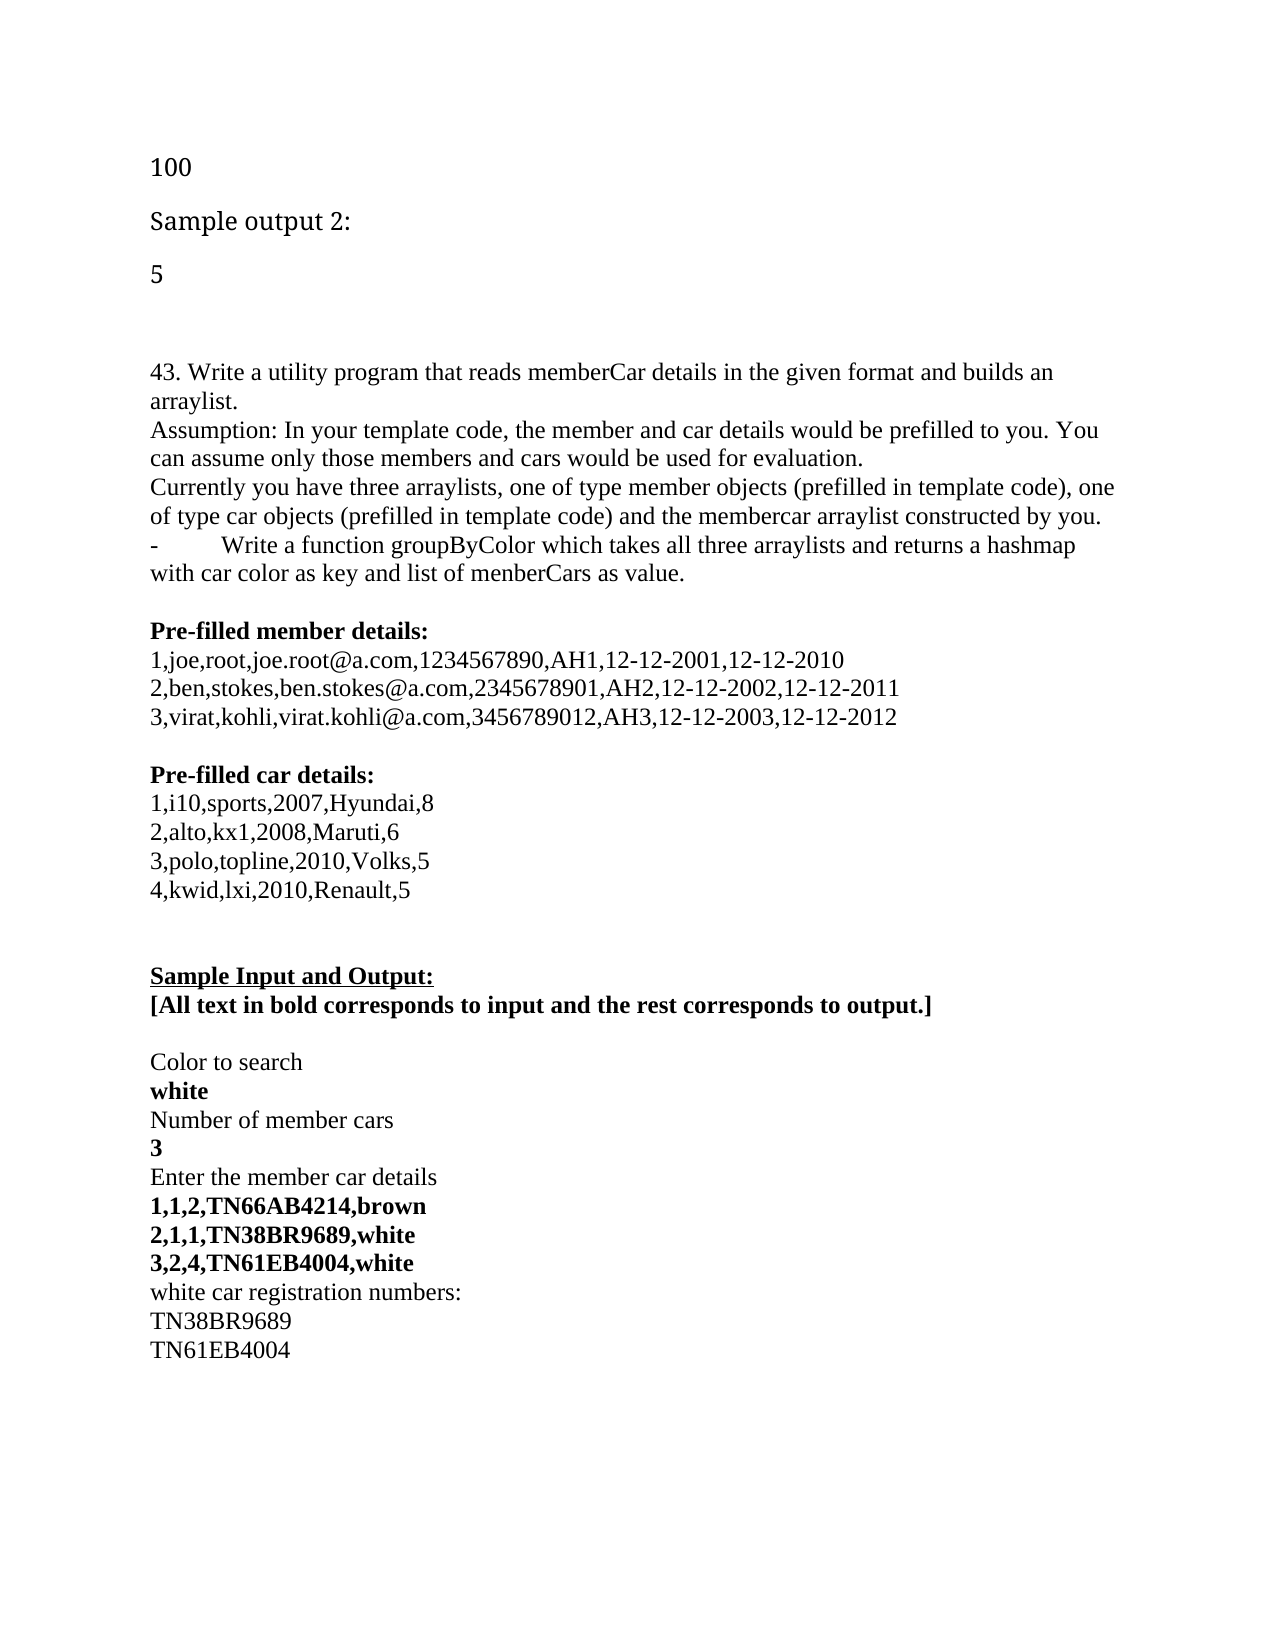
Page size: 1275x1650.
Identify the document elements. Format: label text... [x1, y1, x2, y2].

text 100 [150, 150, 1125, 184]
list Write a utility program that reads memberCar details in the given format and builds an arraylist. Assumption: In your template code, the member and car details would be prefilled to you. You can assume only those members and cars would be used for evaluation. Currently you have three arraylists, one of type member objects (prefilled in template code), one of type car objects (prefilled in template code) and the membercar arraylist constructed by you. - Write a function groupByColor which takes all three arraylists and returns a hashmap with car color as key and list of menberCars as value. Pre-filled member details: 1,joe,root,joe.root@a.com,1234567890,AH1,12-12-2001,12-12-2010 2,ben,stokes,ben.stokes@a.com,2345678901,AH2,12-12-2002,12-12-2011 3,virat,kohli,virat.kohli@a.com,3456789012,AH3,12-12-2003,12-12-2012 Pre-filled car details: 1,i10,sports,2007,Hyundai,8 2,alto,kx1,2008,Maruti,6 3,polo,topline,2010,Volks,5 4,kwid,lxi,2010,Renault,5 Sample Input and Output: [All text in bold corresponds to input and the rest corresponds to output.] Color to search white Number of member cars 3 Enter the member car details 1,1,2,TN66AB4214,brown 2,1,1,TN38BR9689,white 3,2,4,TN61EB4004,white white car registration numbers: TN38BR9689 TN61EB4004 [150, 357, 1125, 1363]
text Sample output 2: [150, 203, 1125, 237]
text 5 [150, 257, 1125, 291]
